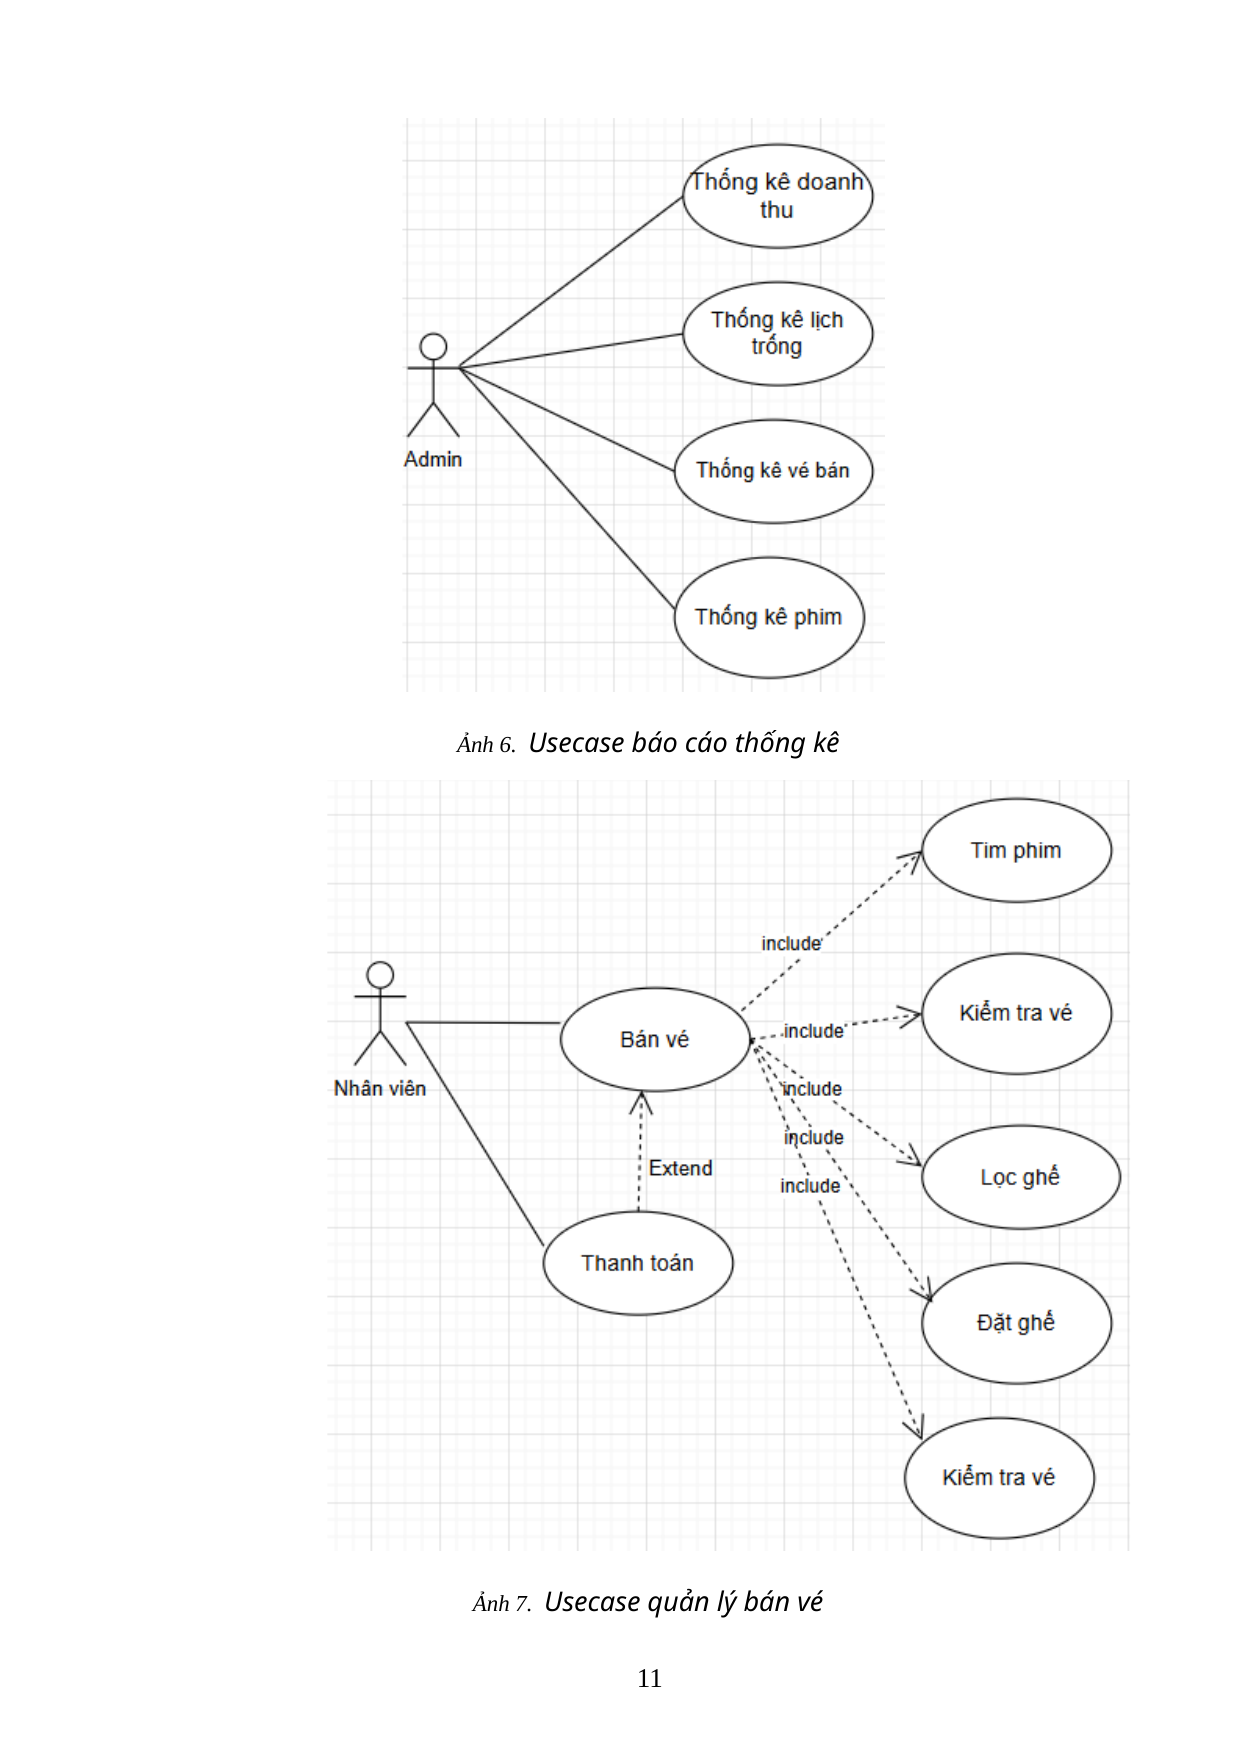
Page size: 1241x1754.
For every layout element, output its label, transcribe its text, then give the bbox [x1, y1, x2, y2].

picture [327, 780, 1131, 1551]
text Usecase quản lý bán vé [177, 1583, 1122, 1619]
text Usecase báo cáo thống kê [177, 724, 1122, 761]
picture [402, 118, 885, 692]
